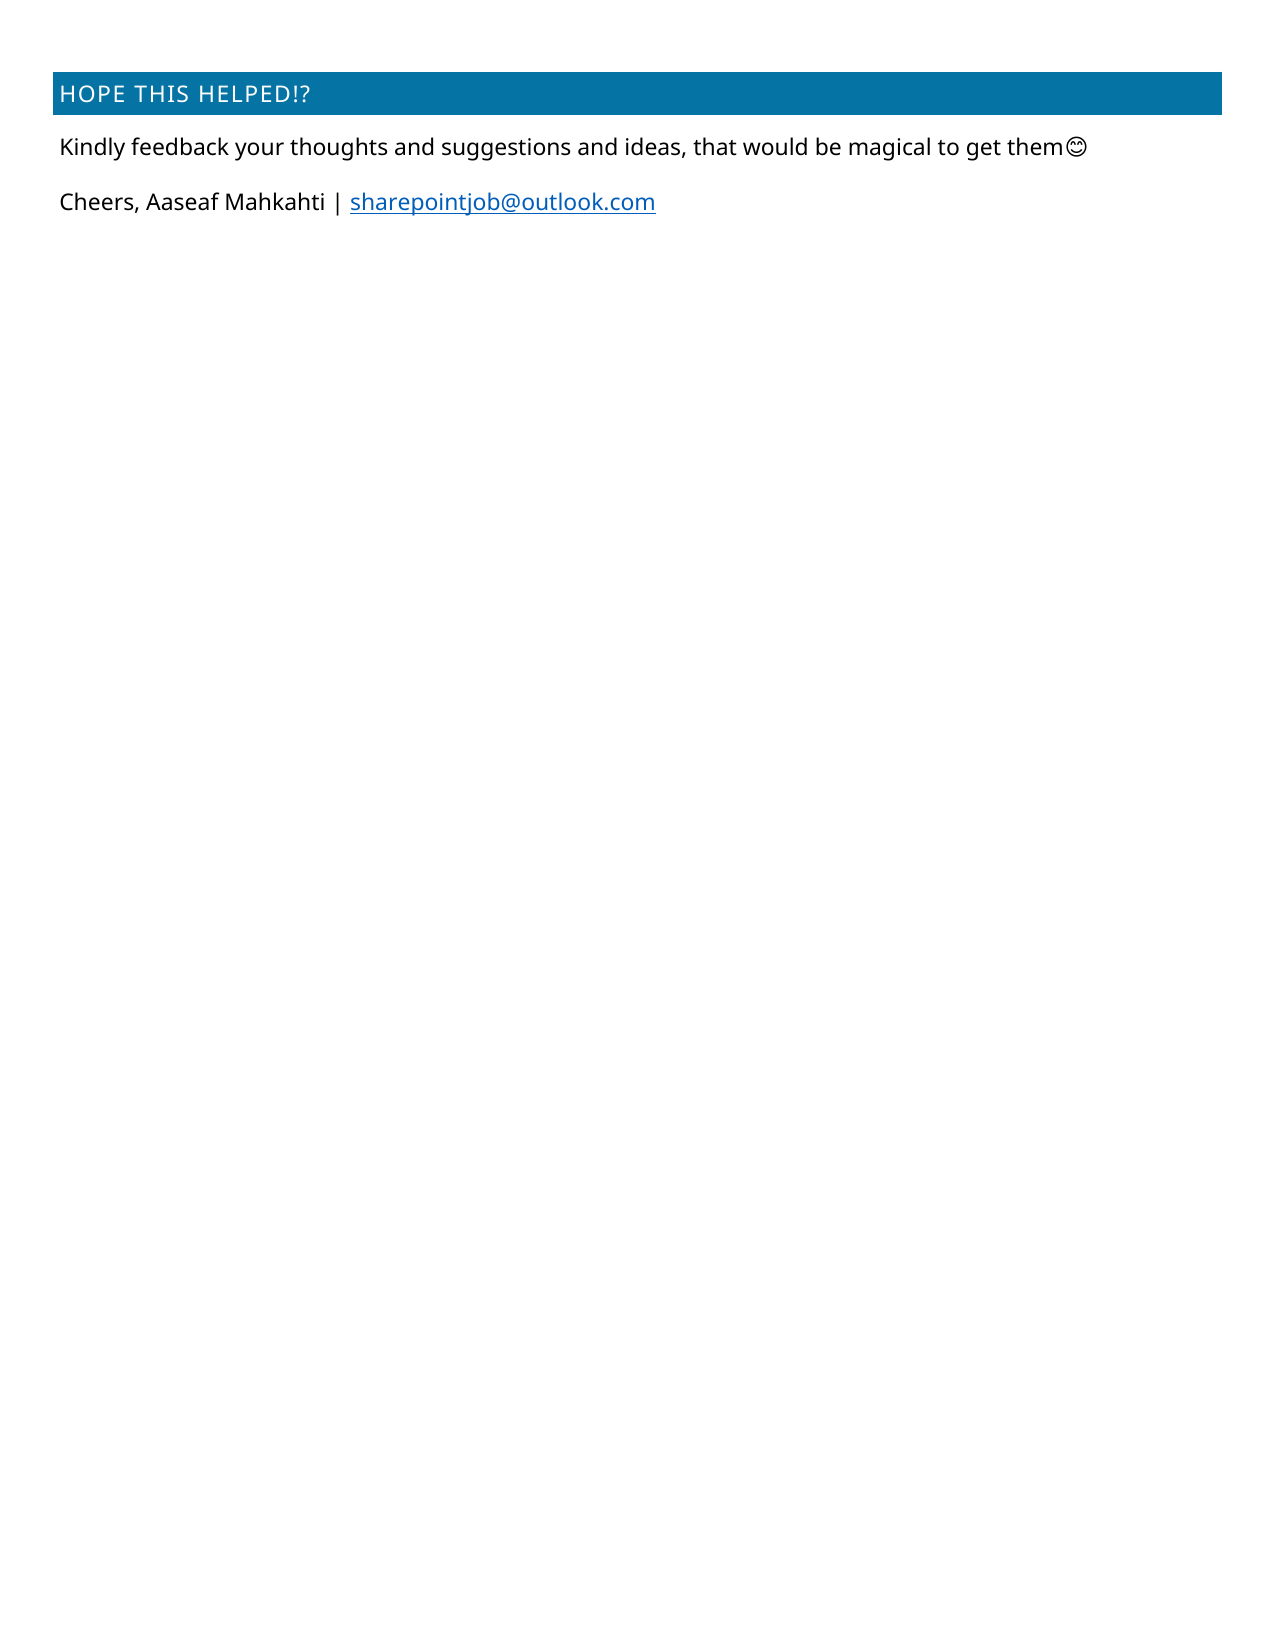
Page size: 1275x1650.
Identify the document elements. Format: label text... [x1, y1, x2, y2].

subtitle HOPE THIS HELPED!? [59, 78, 1216, 109]
text Kindly feedback your thoughts and suggestions and ideas, that would be magical to get them [59, 131, 1216, 162]
text Cheers, Aaseaf Mahkahti | sharepointjob@outlook.com [59, 186, 1216, 217]
